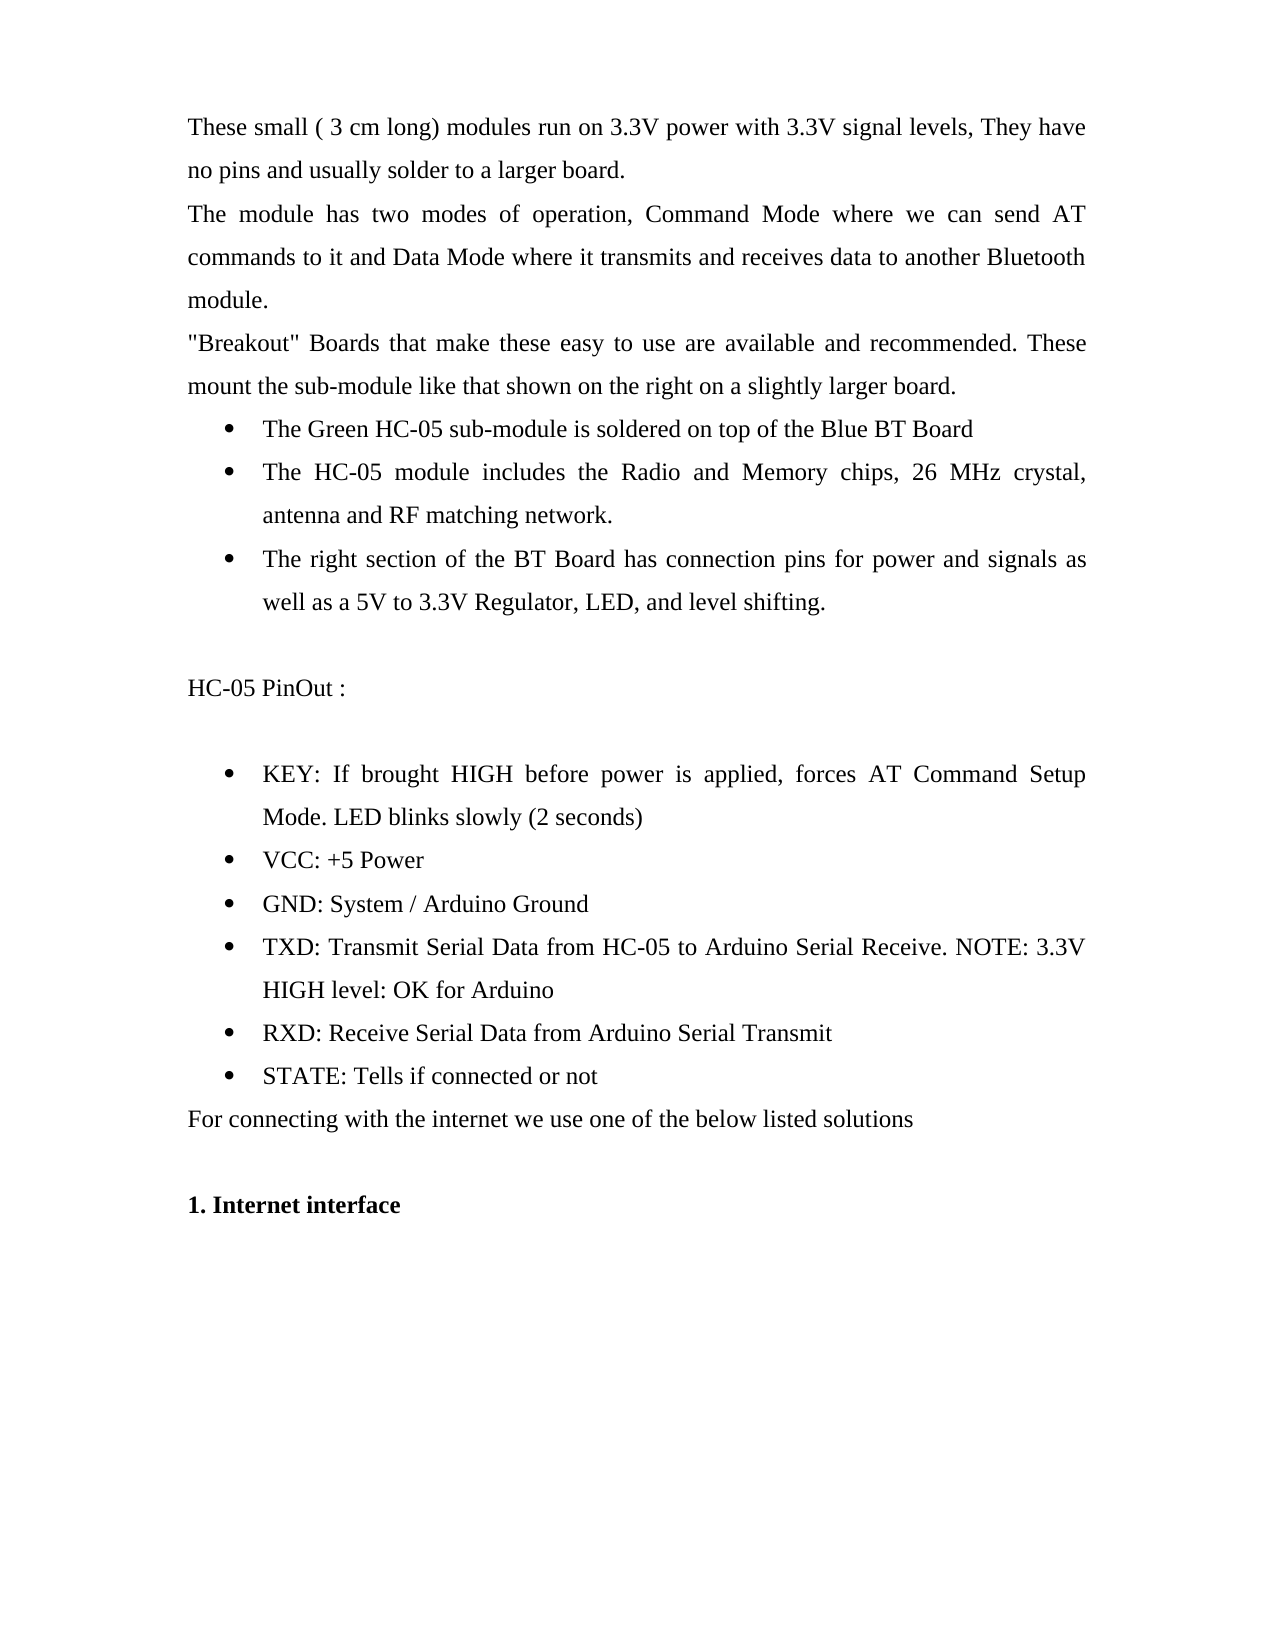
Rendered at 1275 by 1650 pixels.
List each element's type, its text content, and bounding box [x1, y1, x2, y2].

list VCC: +5 Power [225, 846, 1087, 874]
subtitle For connecting with the internet we use one of the below listed solutions [187, 1104, 1087, 1133]
text The module has two modes of operation, Command Mode where we can send AT commands to it and Data Mode where it transmits and receives data to another Bluetooth module. [187, 199, 1087, 314]
list STATE: Tells if connected or not [225, 1061, 1087, 1090]
list The Green HC-05 sub-module is soldered on top of the Blue BT Board [225, 414, 1087, 443]
list GND: System / Arduino Ground [225, 889, 1087, 917]
list TXD: Transmit Serial Data from HC-05 to Arduino Serial Receive. NOTE: 3.3V HIGH level: OK for Arduino [225, 932, 1087, 1004]
list RXD: Receive Serial Data from Arduino Serial Transmit [225, 1018, 1087, 1047]
text These small ( 3 cm long) modules run on 3.3V power with 3.3V signal levels, They have no pins and usually solder to a larger board. [187, 112, 1087, 184]
list KEY: If brought HIGH before power is applied, forces AT Command Setup Mode. LED blinks slowly (2 seconds) [225, 759, 1087, 831]
text 1. Internet interface [187, 1191, 1087, 1219]
text "Breakout" Boards that make these easy to use are available and recommended. These mount the sub-module like that shown on the right on a slightly larger board. [187, 328, 1087, 400]
list The right section of the BT Board has connection pins for power and signals as well as a 5V to 3.3V Regulator, LED, and level shifting. [225, 544, 1087, 616]
text HC-05 PinOut : [187, 673, 1087, 702]
list The HC-05 module includes the Radio and Memory chips, 26 MHz crystal, antenna and RF matching network. [225, 457, 1087, 529]
